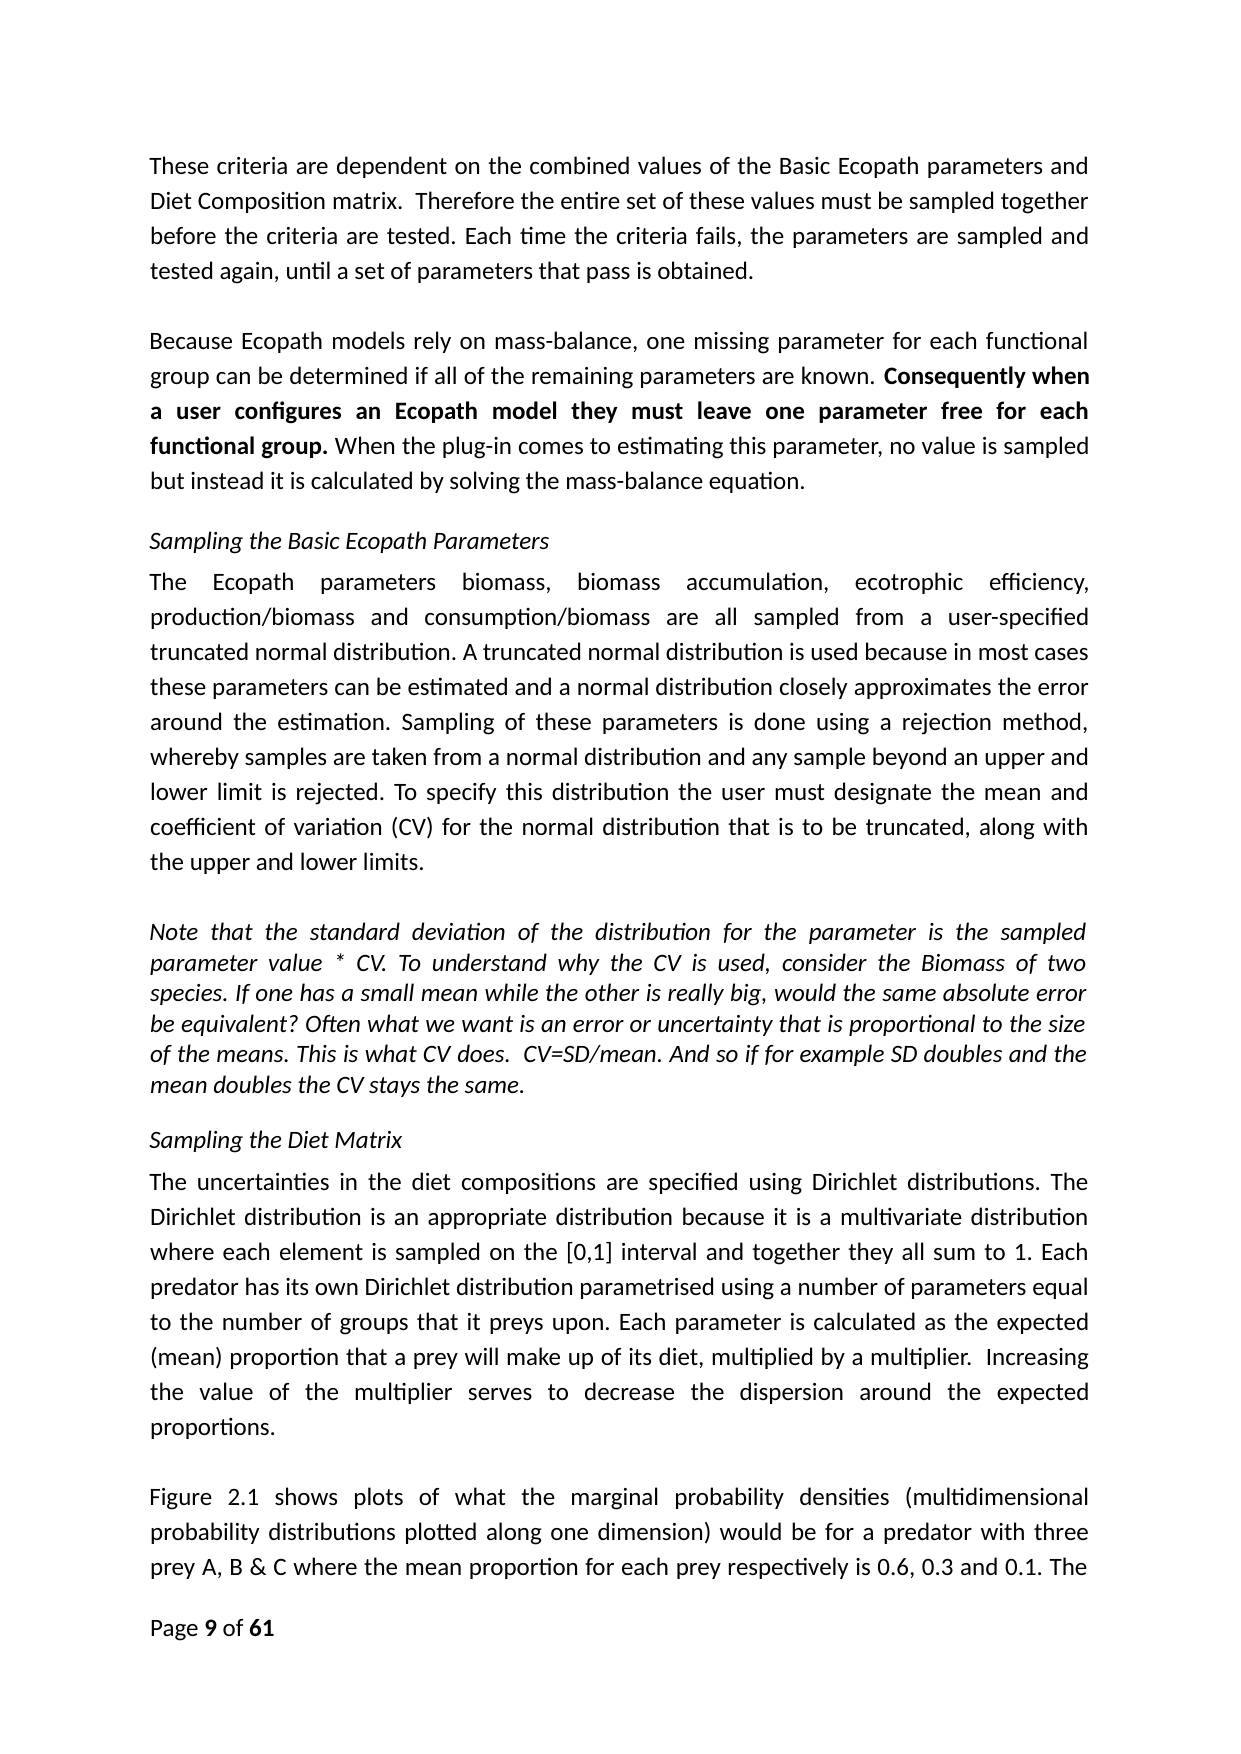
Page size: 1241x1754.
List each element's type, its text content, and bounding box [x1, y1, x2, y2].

text The uncertainties in the diet compositions are specified using Dirichlet distributions. The Dirichlet distribution is an appropriate distribution because it is a multivariate distribution where each element is sampled on the [0,1] interval and together they all sum to 1. Each predator has its own Dirichlet distribution parametrised using a number of parameters equal to the number of groups that it preys upon. Each parameter is calculated as the expected (mean) proportion that a prey will make up of its diet, multiplied by a multiplier. Increasing the value of the multiplier serves to decrease the dispersion around the expected proportions. [149, 1166, 1090, 1441]
text The Ecopath parameters biomass, biomass accumulation, ecotrophic efficiency, production/biomass and consumption/biomass are all sampled from a user-specified truncated normal distribution. A truncated normal distribution is used because in most cases these parameters can be estimated and a normal distribution closely approximates the error around the estimation. Sampling of these parameters is done using a rejection method, whereby samples are taken from a normal distribution and any sample beyond an upper and lower limit is rejected. To specify this distribution the user must designate the mean and coefficient of variation (CV) for the normal distribution that is to be truncated, along with the upper and lower limits. [149, 566, 1090, 877]
text These criteria are dependent on the combined values of the Basic Ecopath parameters and Diet Composition matrix. Therefore the entire set of these values must be sampled together before the criteria are tested. Each time the criteria fails, the parameters are sampled and tested again, until a set of parameters that pass is obtained. [149, 150, 1090, 286]
text Note that the standard deviation of the distribution for the parameter is the sampled parameter value * CV. To understand why the CV is used, consider the Biomass of two species. If one has a small mean while the other is really big, would the same absolute error be equivalent? Often what we want is an error or uncertainty that is proportional to the size of the means. This is what CV does. CV=SD/mean. And so if for example SD doubles and the mean doubles the CV stays the same. [149, 916, 1090, 1099]
text Because Ecopath models rely on mass-balance, one missing parameter for each functional group can be determined if all of the remaining parameters are known. Consequently when a user configures an Ecopath model they must leave one parameter free for each functional group. When the plug-in comes to estimating this parameter, no value is sampled but instead it is calculated by solving the mass-balance equation. [149, 325, 1090, 496]
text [149, 1481, 1090, 1581]
subtitle Sampling the Diet Matrix [149, 1124, 1090, 1155]
subtitle Sampling the Basic Ecopath Parameters [149, 525, 1090, 556]
